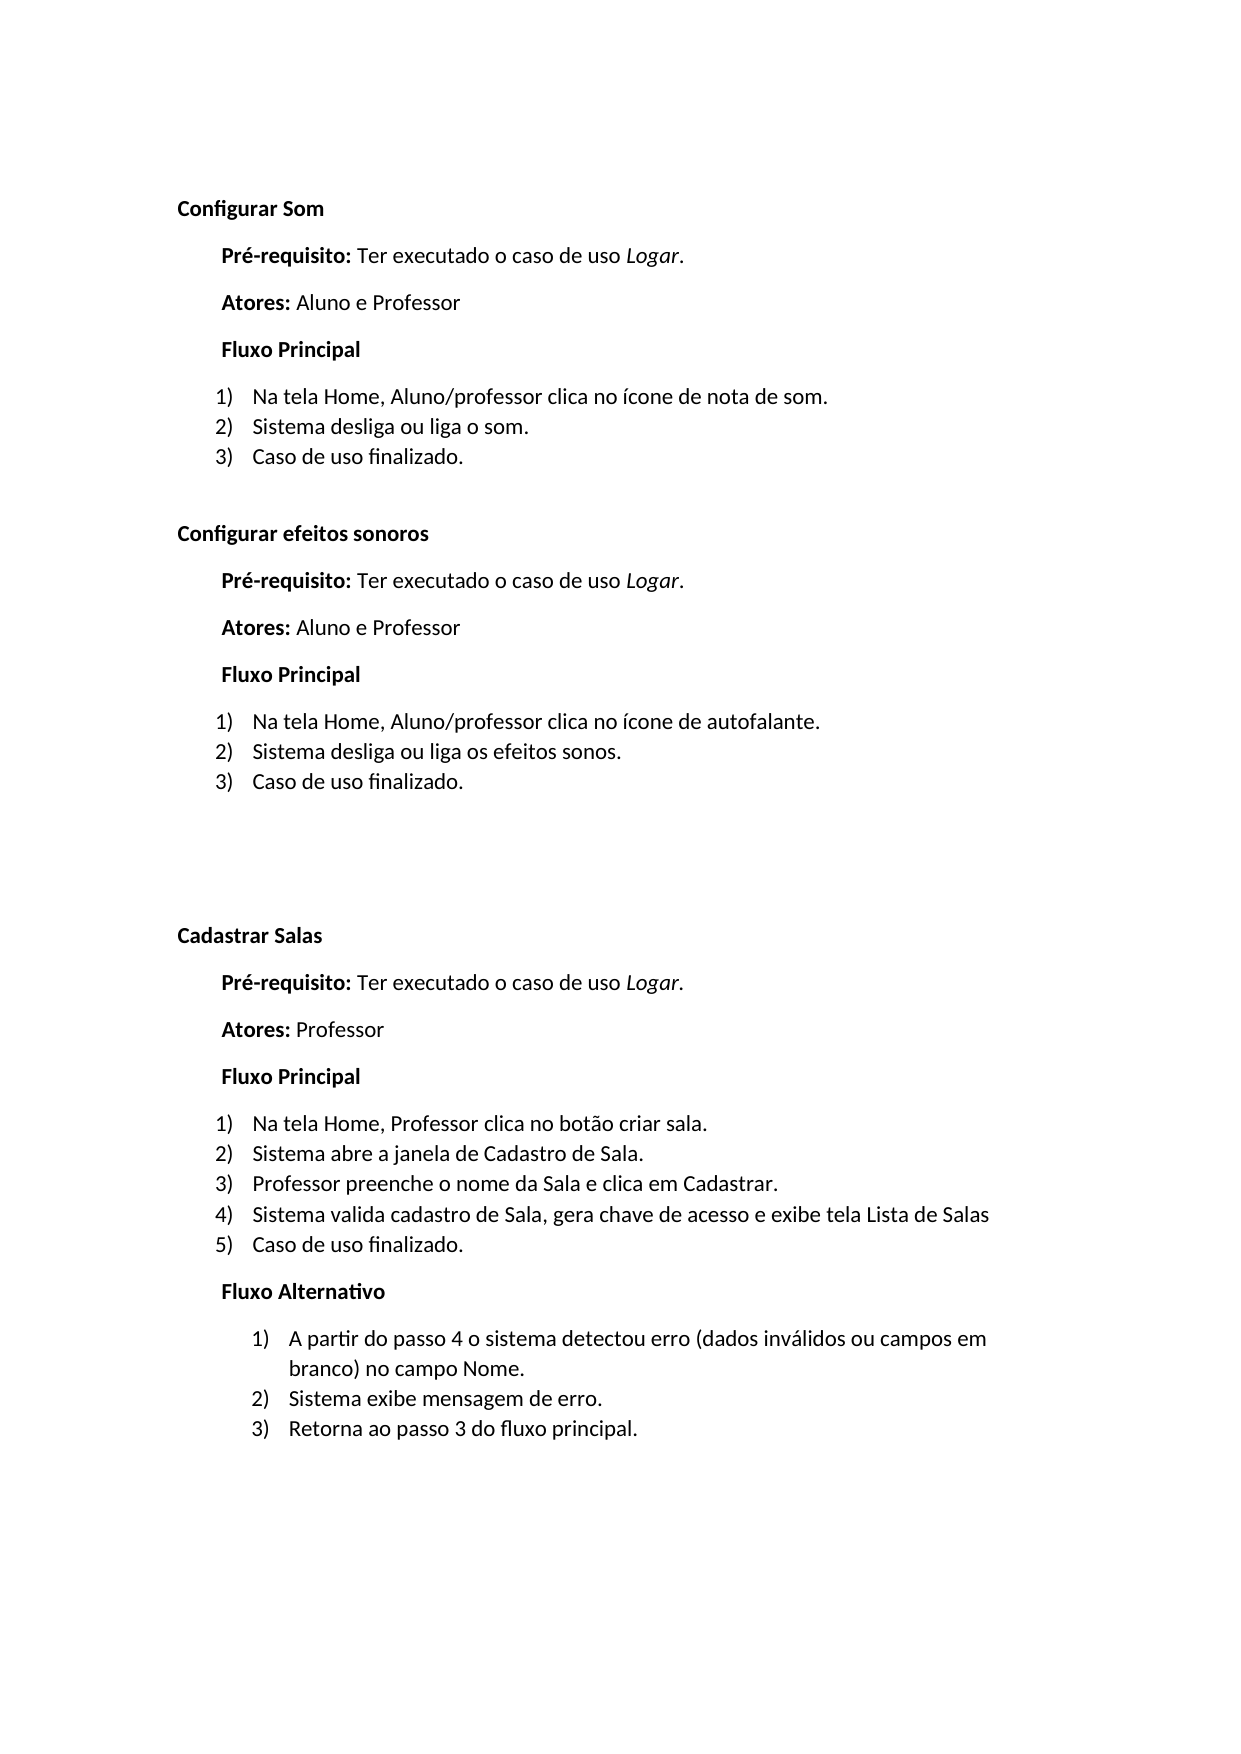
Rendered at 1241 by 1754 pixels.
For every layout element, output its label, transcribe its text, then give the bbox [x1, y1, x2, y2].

list Sistema valida cadastro de Sala, gera chave de acesso e exibe tela Lista de Salas [215, 1200, 1063, 1228]
list Sistema abre a janela de Cadastro de Sala. [215, 1139, 1063, 1167]
list Na tela Home, Aluno/professor clica no ícone de nota de som. [215, 382, 1063, 410]
list Sistema desliga ou liga o som. [215, 412, 1063, 440]
list Sistema exibe mensagem de erro. [251, 1384, 1063, 1412]
text Configurar Som [177, 194, 1063, 222]
text Atores: Professor [177, 1015, 1063, 1043]
list Caso de uso finalizado. [215, 1230, 1063, 1258]
text Cadastrar Salas [177, 922, 1063, 949]
list Retorna ao passo 3 do fluxo principal. [251, 1414, 1063, 1442]
text Fluxo Principal [177, 335, 1063, 363]
list Na tela Home, Aluno/professor clica no ícone de autofalante. [215, 707, 1063, 735]
list A partir do passo 4 o sistema detectou erro (dados inválidos ou campos em branco) no campo Nome. [251, 1324, 1063, 1382]
text Atores: Aluno e Professor [177, 613, 1063, 641]
list Caso de uso finalizado. [215, 767, 1063, 795]
list Sistema desliga ou liga os efeitos sonos. [215, 737, 1063, 765]
text Pré-requisito: Ter executado o caso de uso Logar. [177, 241, 1063, 269]
list Na tela Home, Professor clica no botão criar sala. [215, 1109, 1063, 1137]
text Fluxo Principal [177, 660, 1063, 688]
text Pré-requisito: Ter executado o caso de uso Logar. [177, 968, 1063, 996]
text Fluxo Principal [177, 1062, 1063, 1090]
text Fluxo Alternativo [177, 1277, 1063, 1305]
list Caso de uso finalizado. [215, 442, 1063, 470]
text Pré-requisito: Ter executado o caso de uso Logar. [177, 566, 1063, 594]
text Atores: Aluno e Professor [177, 288, 1063, 316]
list Professor preenche o nome da Sala e clica em Cadastrar. [215, 1169, 1063, 1197]
text Configurar efeitos sonoros [177, 519, 1063, 547]
